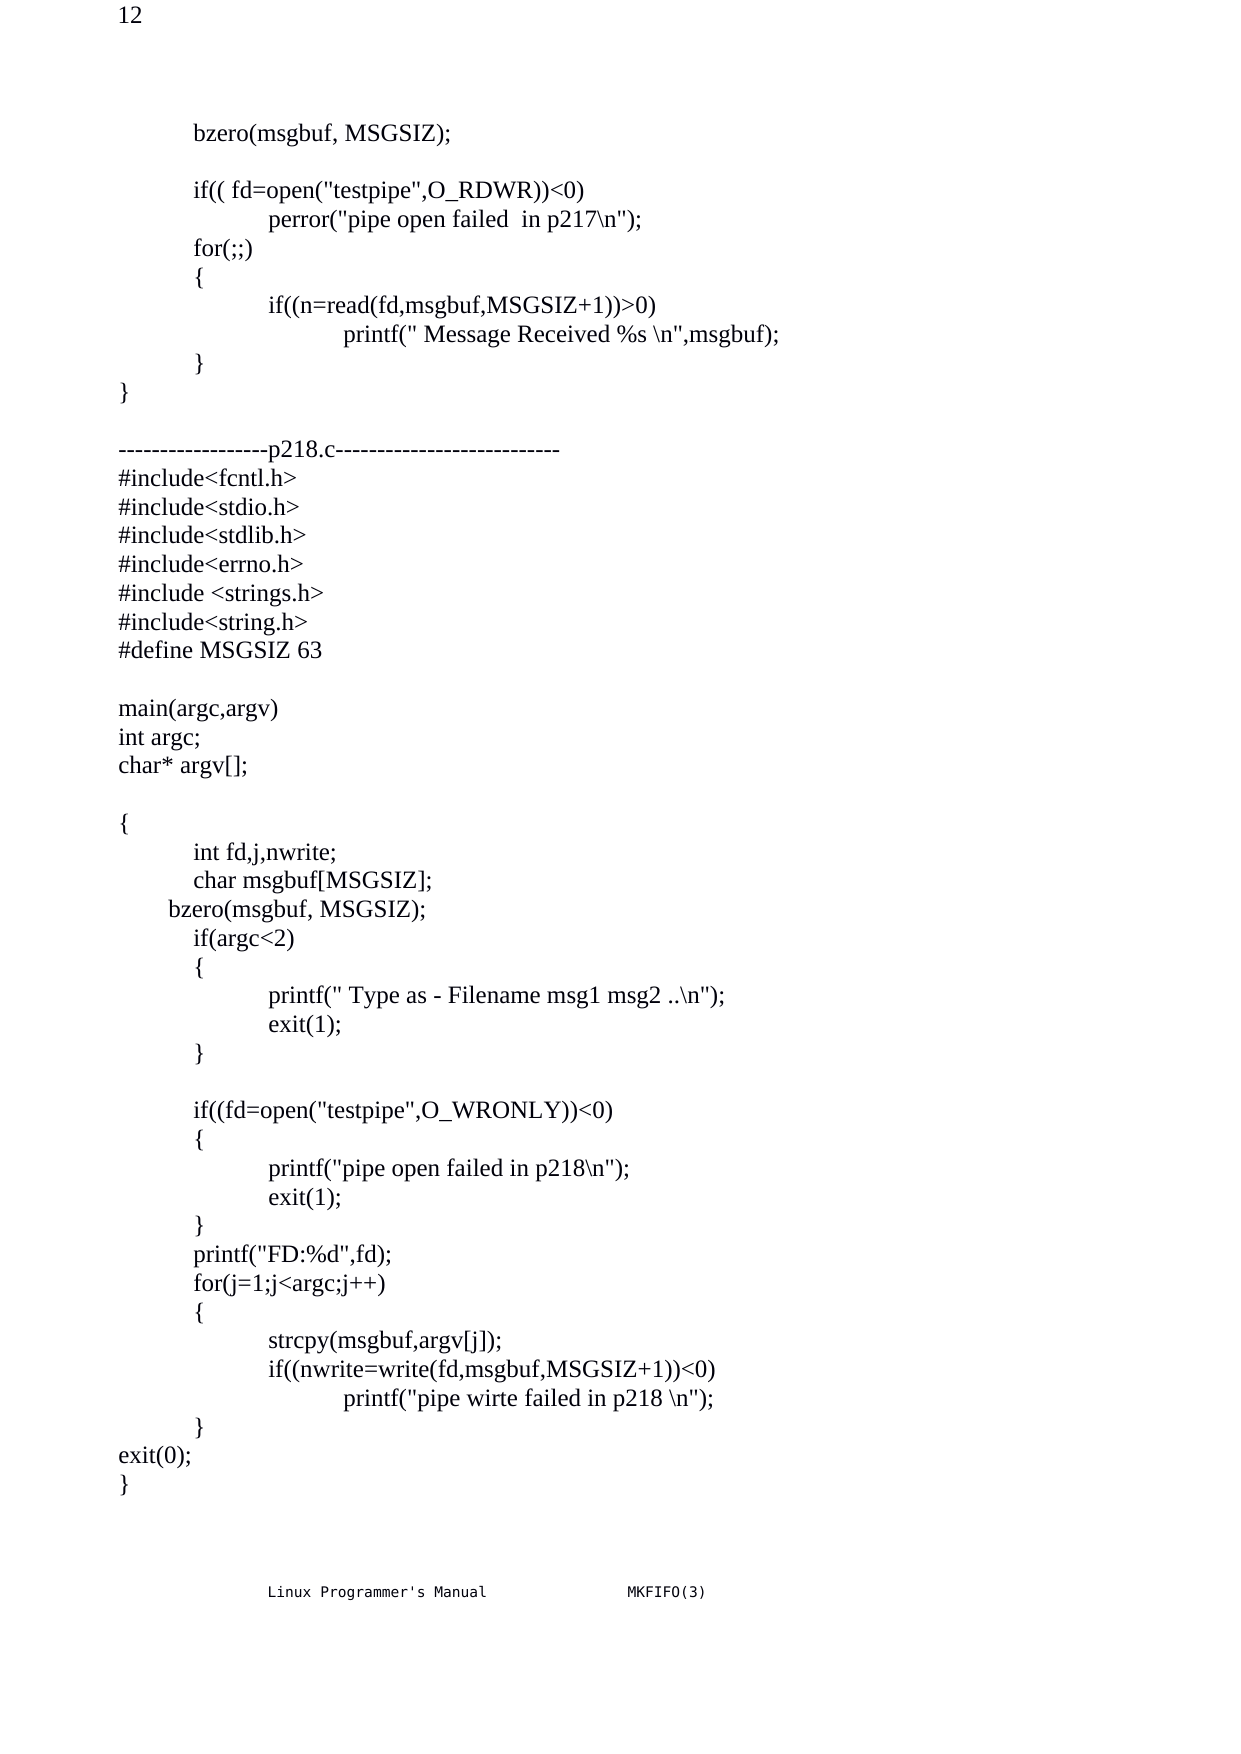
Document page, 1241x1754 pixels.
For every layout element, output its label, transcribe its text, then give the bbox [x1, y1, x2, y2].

text #include<errno.h> [118, 549, 1122, 578]
text } [118, 377, 1122, 406]
text for(j=1;j<argc;j++) [118, 1268, 1122, 1297]
text if(argc<2) [118, 923, 1122, 952]
text printf("pipe open failed in p218\n"); [118, 1153, 1122, 1182]
text if((nwrite=write(fd,msgbuf,MSGSIZ+1))<0) [118, 1354, 1122, 1383]
text { [118, 1124, 1122, 1153]
text { [118, 808, 1122, 837]
text bzero(msgbuf, MSGSIZ); [118, 894, 1122, 923]
text printf("pipe wirte failed in p218 \n"); [118, 1383, 1122, 1412]
text bzero(msgbuf, MSGSIZ); [118, 118, 1122, 147]
text ------------------p218.c--------------------------- [118, 434, 1122, 463]
text printf(" Type as - Filename msg1 msg2 ..\n"); [118, 981, 1122, 1009]
text char* argv[]; [118, 751, 1122, 779]
text { [118, 1297, 1122, 1326]
text exit(1); [118, 1182, 1122, 1211]
text #include<fcntl.h> [118, 463, 1122, 492]
text { [118, 262, 1122, 291]
text exit(0); [118, 1441, 1122, 1469]
text #include<stdlib.h> [118, 521, 1122, 549]
text } [118, 1469, 1122, 1498]
text { [118, 952, 1122, 981]
text char msgbuf[MSGSIZ]; [118, 866, 1122, 894]
text if(( fd=open("testpipe",O_RDWR))<0) [118, 176, 1122, 204]
text for(;;) [118, 233, 1122, 262]
text #include<stdio.h> [118, 492, 1122, 521]
text exit(1); [118, 1009, 1122, 1038]
text perror("pipe open failed in p217\n"); [118, 204, 1122, 233]
text #include<string.h> [118, 607, 1122, 636]
text } [118, 1412, 1122, 1441]
text Linux Programmer's Manual MKFIFO(3) [118, 1584, 1122, 1601]
text #include <strings.h> [118, 578, 1122, 607]
text int fd,j,nwrite; [118, 837, 1122, 866]
text main(argc,argv) [118, 693, 1122, 722]
text } [118, 1211, 1122, 1239]
text #define MSGSIZ 63 [118, 636, 1122, 664]
text if((n=read(fd,msgbuf,MSGSIZ+1))>0) [118, 291, 1122, 319]
text if((fd=open("testpipe",O_WRONLY))<0) [118, 1096, 1122, 1124]
text printf(" Message Received %s \n",msgbuf); [118, 319, 1122, 348]
text } [118, 1038, 1122, 1067]
text strcpy(msgbuf,argv[j]); [118, 1326, 1122, 1354]
text int argc; [118, 722, 1122, 751]
text printf("FD:%d",fd); [118, 1239, 1122, 1268]
text } [118, 348, 1122, 377]
